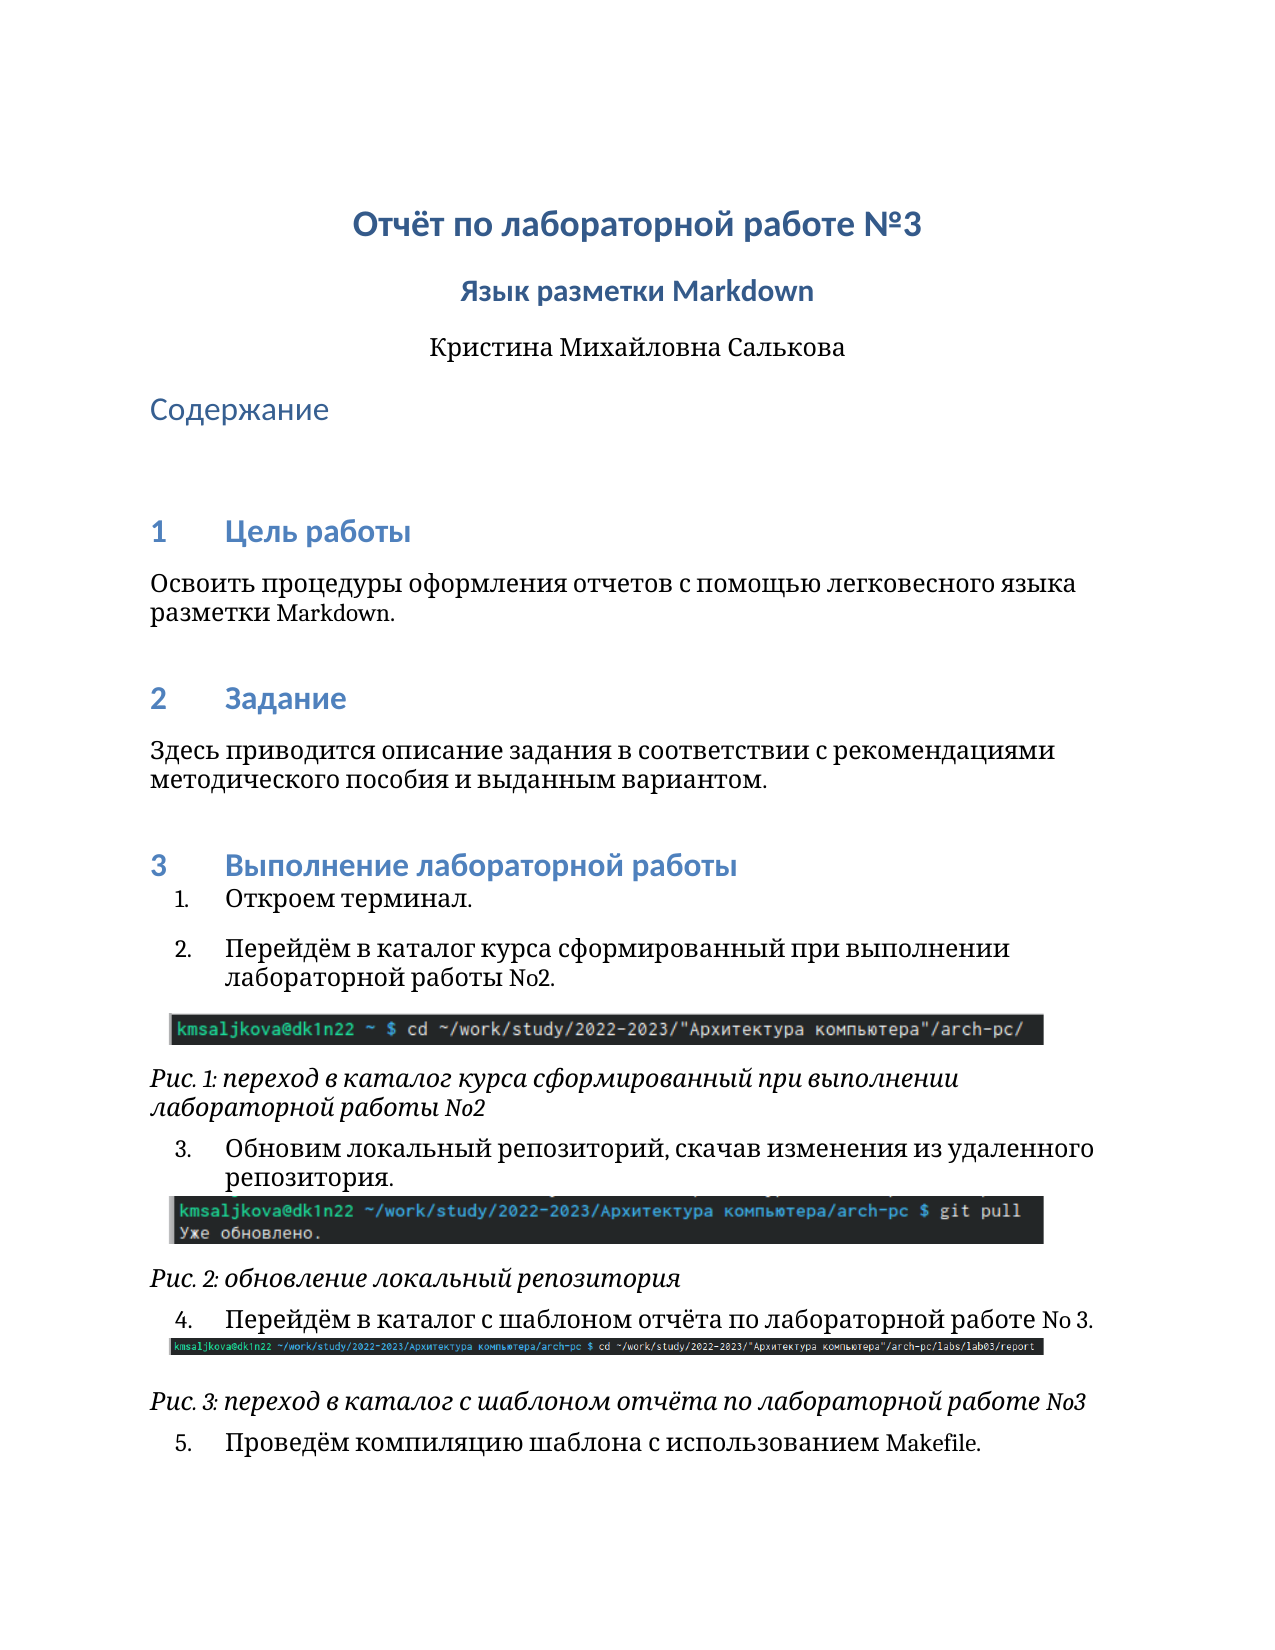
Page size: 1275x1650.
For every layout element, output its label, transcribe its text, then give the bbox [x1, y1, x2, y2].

text Рис. 1: переход в каталог курса сформированный при выполнении лабораторной работы No2 [150, 1065, 1125, 1123]
text Рис. 3: переход в каталог с шаблоном отчёта по лабораторной работе No3 [150, 1388, 1125, 1417]
list Проведём компиляцию шаблона с использованием Makefile. [175, 1429, 1125, 1458]
text Кристина Михайловна Салькова [150, 334, 1125, 363]
subtitle 3 Выполнение лабораторной работы [150, 844, 1125, 885]
subtitle 2 Задание [150, 677, 1125, 718]
text Здесь приводится описание задания в соответствии с рекомендациями методического пособия и выданным вариантом. [150, 737, 1125, 794]
list Перейдём в каталог с шаблоном отчёта по лабораторной работе No 3. [175, 1306, 1125, 1335]
list Обновим локальный репозиторий, скачав изменения из удаленного репозитория. [175, 1135, 1125, 1193]
subtitle 1 Цель работы [150, 510, 1125, 551]
picture [168, 1013, 1044, 1045]
list Перейдём в каталог курса сформированный при выполнении лабораторной работы No2. [175, 935, 1125, 992]
picture [168, 1196, 1044, 1244]
list Откроем терминал. [175, 885, 1125, 914]
text Рис. 2: обновление локальный репозитория [150, 1265, 1125, 1293]
text Освоить процедуры оформления отчетов с помощью легковесного языка разметки Markdown. [150, 570, 1125, 627]
picture [168, 1338, 1044, 1355]
title Отчёт по лабораторной работе №3 [150, 200, 1125, 246]
subtitle Язык разметки Markdown [150, 271, 1125, 309]
